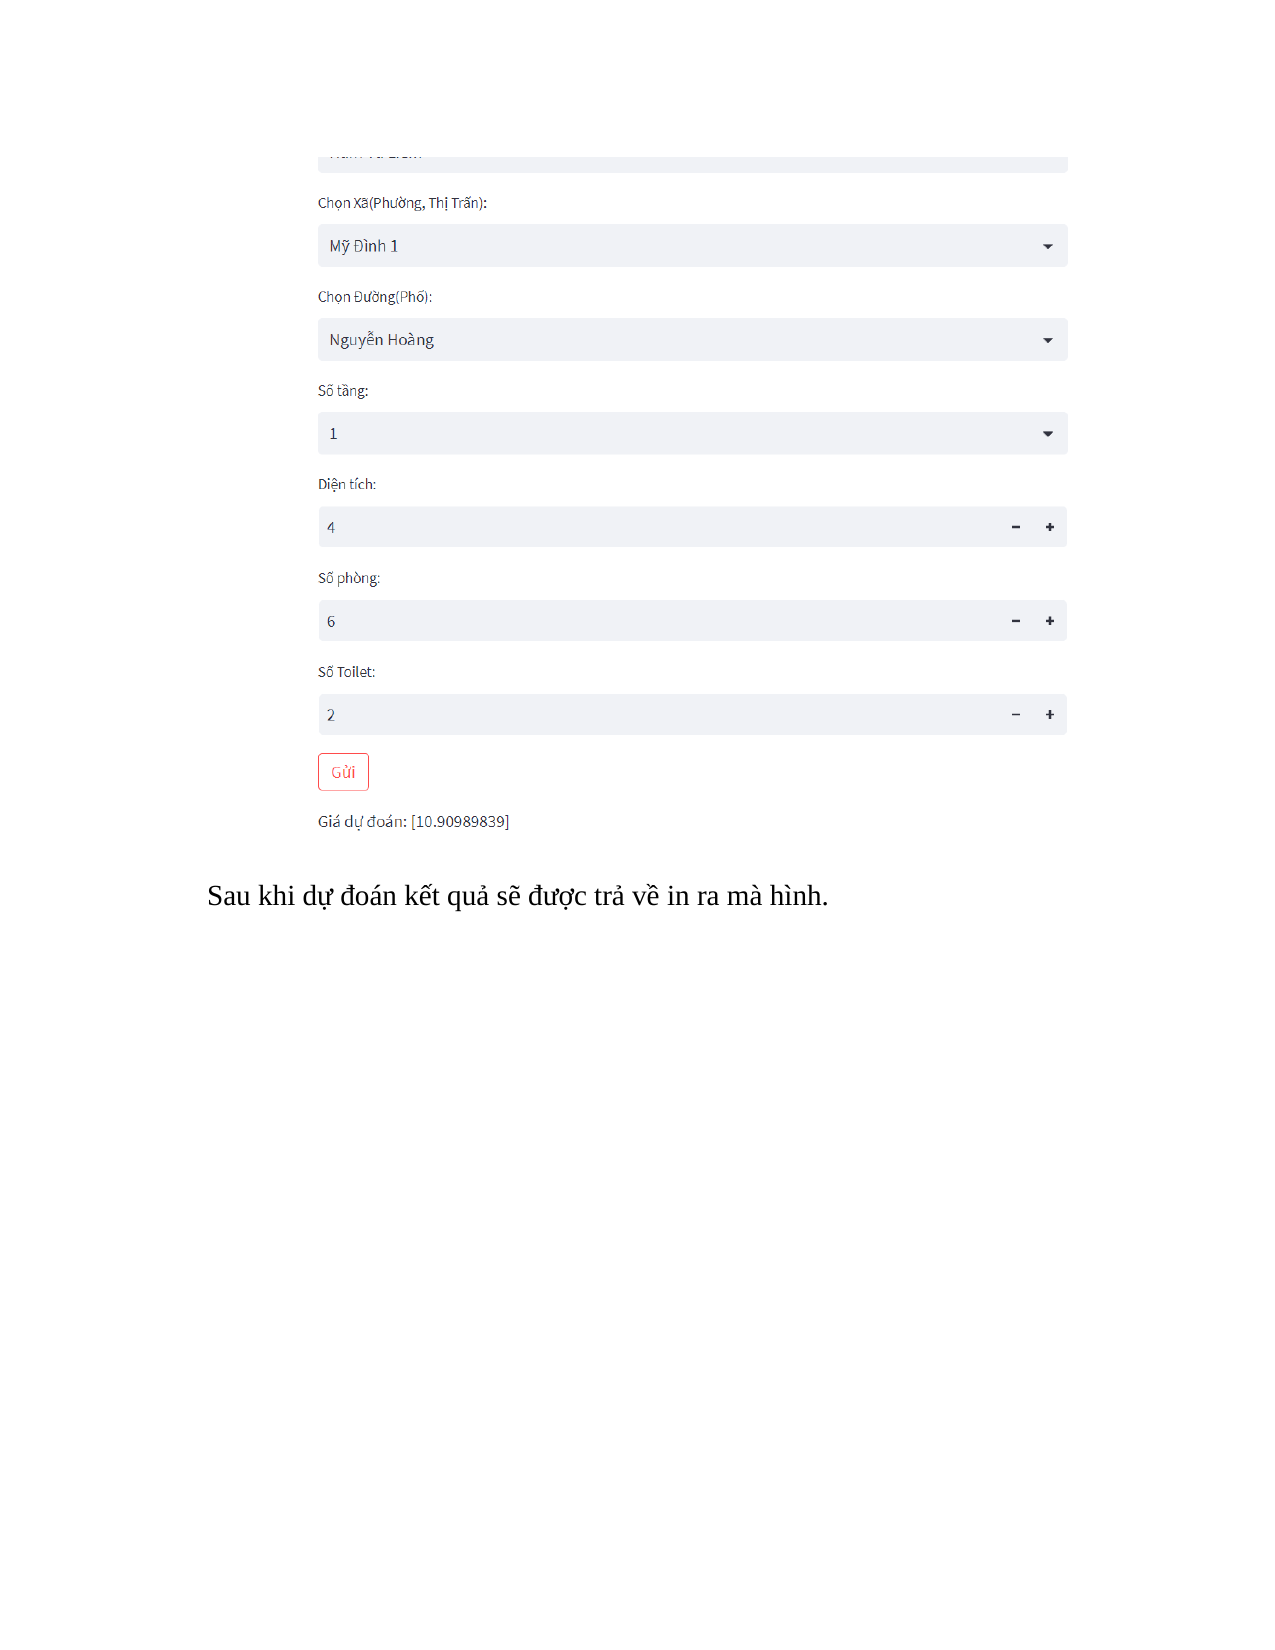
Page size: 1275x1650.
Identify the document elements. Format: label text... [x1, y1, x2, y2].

text Sau khi dự đoán kết quả sẽ được trả về in ra mà hình. [207, 878, 1157, 912]
picture [206, 147, 1157, 854]
